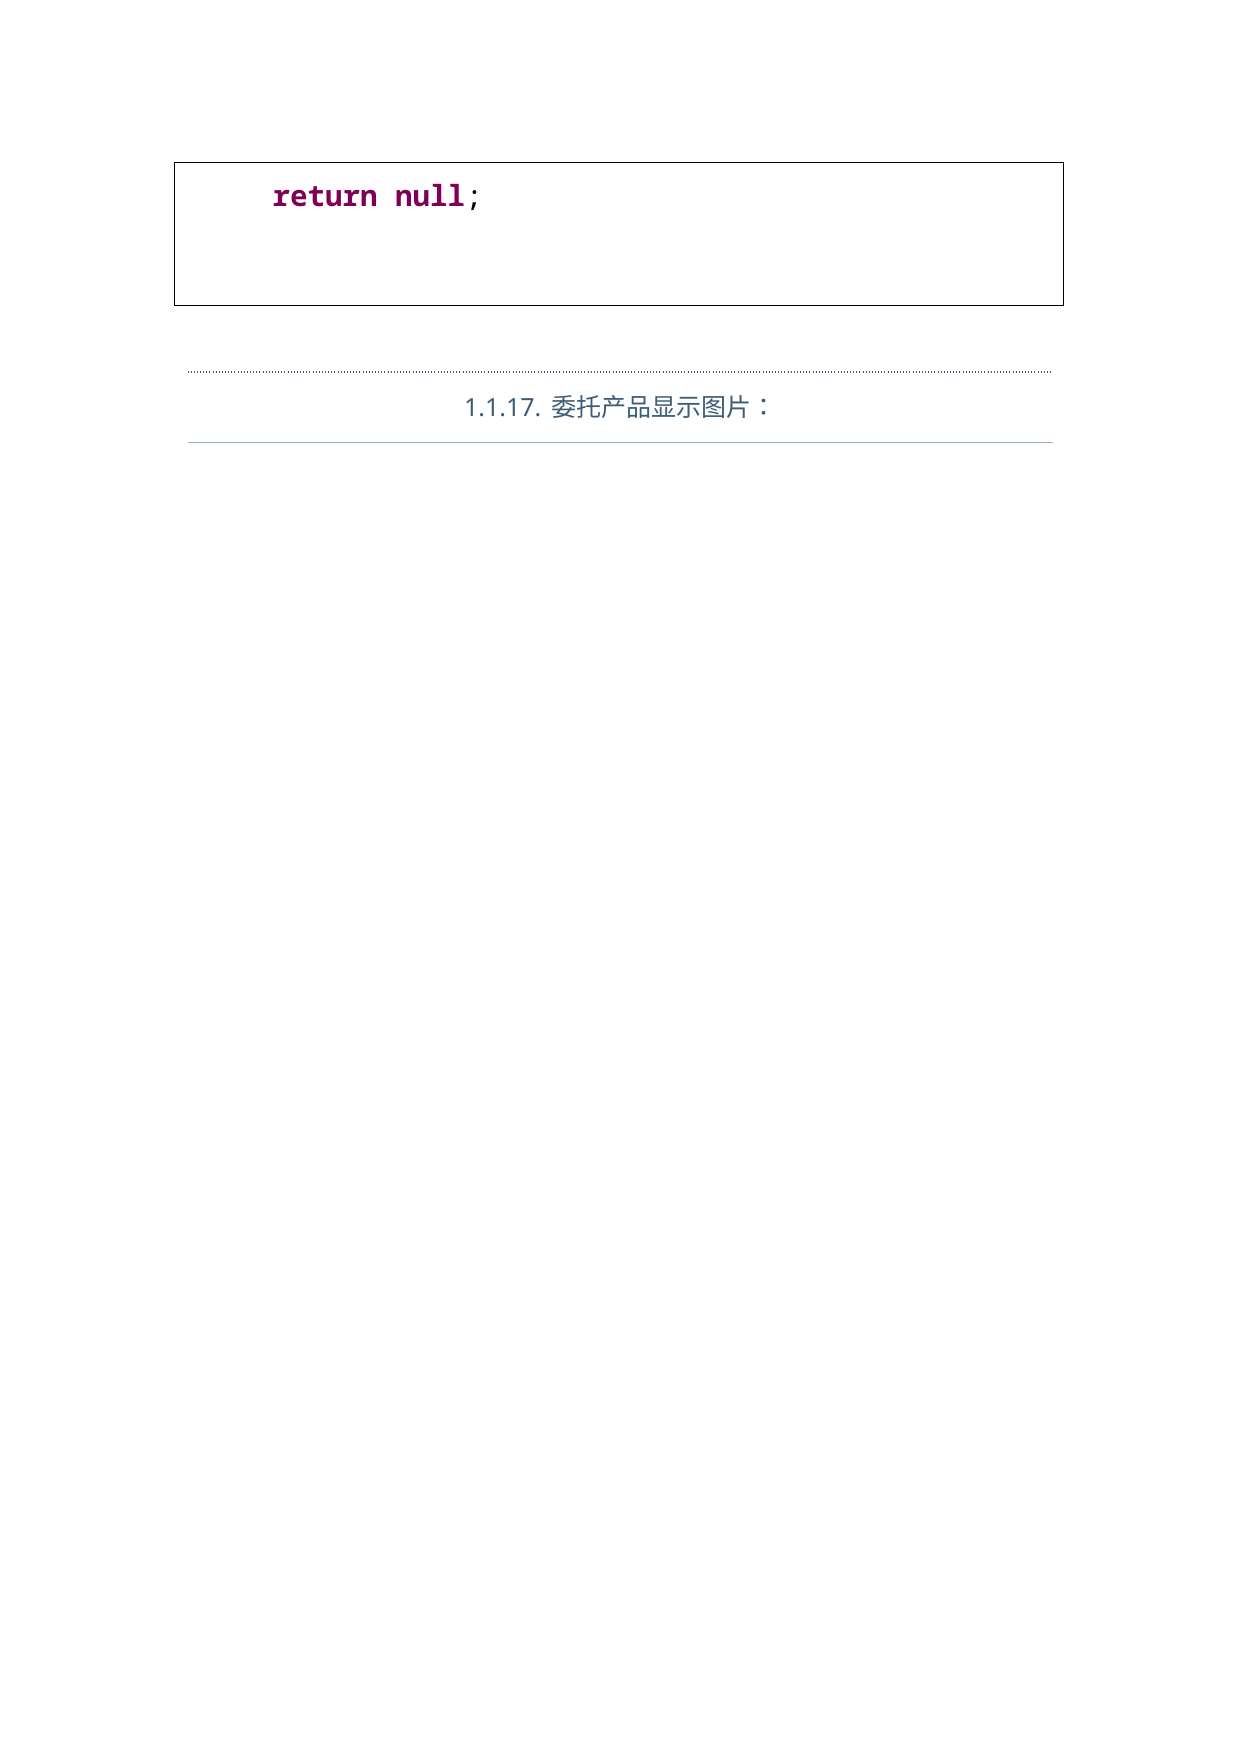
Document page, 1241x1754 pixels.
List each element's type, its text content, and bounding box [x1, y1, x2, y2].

subtitle 委托产品显示图片： [187, 371, 1053, 443]
